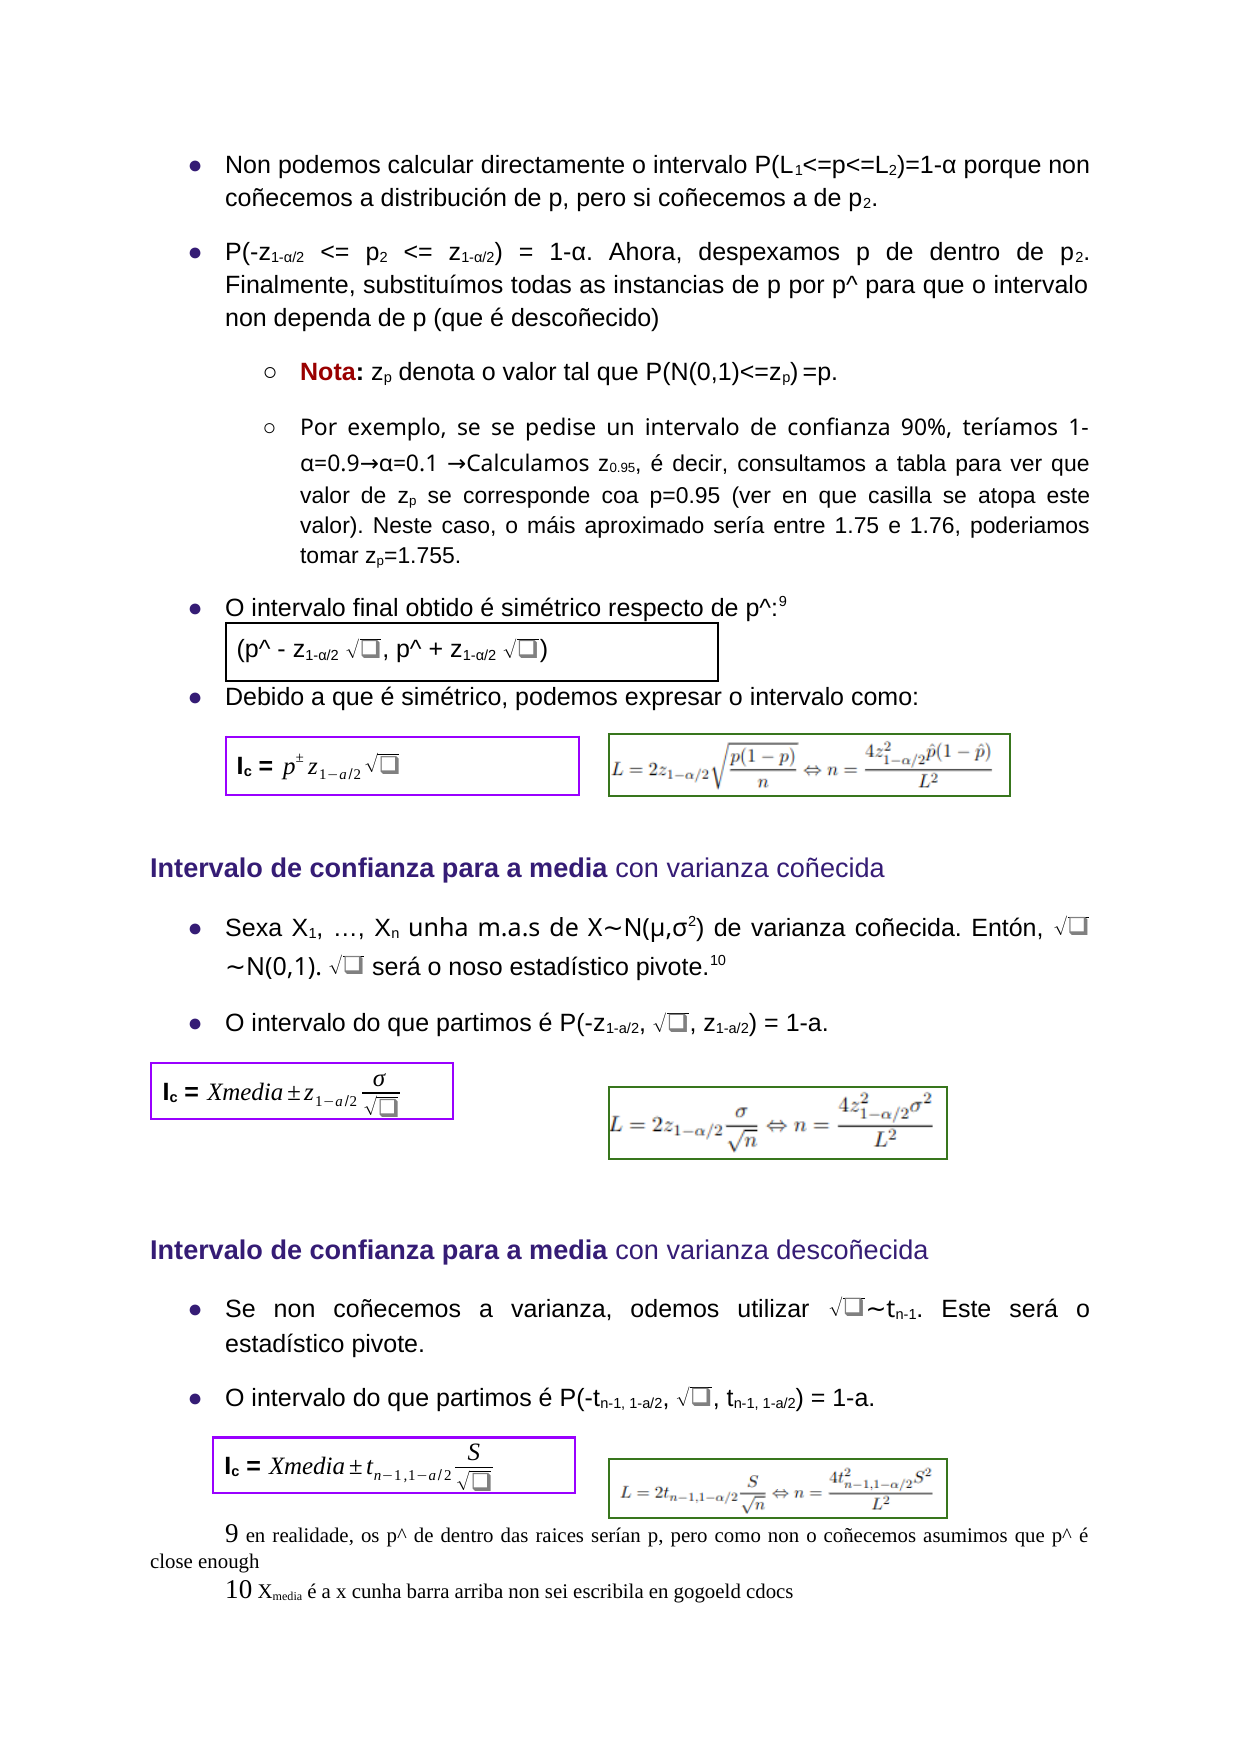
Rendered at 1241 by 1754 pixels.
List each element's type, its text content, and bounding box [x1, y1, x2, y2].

list Por exemplo, se se pedise un intervalo de confianza 90%, teríamos 1-α=0.9→α=0.1 →Calculamos z0.95, é decir, consultamos a tabla para ver que valor de zp se corresponde coa p=0.95 (ver en que casilla se atopa este valor). Neste caso, o máis aproximado sería entre 1.75 e 1.76, poderiamos tomar zp=1.755. [262, 411, 1090, 568]
text Intervalo de confianza para a media con varianza coñecida [150, 852, 1090, 884]
picture [610, 1460, 946, 1517]
list O intervalo do que partimos é P(-z1-a/2, , z1-a/2) = 1-a. [187, 1008, 1090, 1037]
list O intervalo do que partimos é P(-tn-1, 1-a/2, , tn-1, 1-a/2) = 1-a. [187, 1383, 1090, 1411]
list Se non coñecemos a varianza, odemos utilizar ∼tn-1. Este será o estadístico pivote. [187, 1290, 1090, 1357]
list Nota: zp denota o valor tal que P(N(0,1)<=zp) =p. [262, 357, 1090, 386]
table_header Ic = [227, 738, 578, 794]
list Debido a que é simétrico, podemos expresar o intervalo como: [187, 682, 1090, 710]
picture [610, 1088, 946, 1158]
table_header (p^ - z1-α/2 , p^ + z1-α/2 ) [227, 624, 717, 679]
table_header Ic = [214, 1439, 574, 1492]
list Sexa X1, …, Xn unha m.a.s de X∼N(μ,σ2) de varianza coñecida. Entón, ∼N(0,1). será o noso estadístico pivote. [187, 909, 1090, 982]
list O intervalo final obtido é simétrico respecto de p^: [187, 593, 1090, 622]
table_header Ic = [152, 1064, 452, 1118]
text Intervalo de confianza para a media con varianza descoñecida [150, 1234, 1090, 1265]
list Non podemos calcular directamente o intervalo P(L1<=p<=L2)=1-α porque non coñecemos a distribución de p, pero si coñecemos a de p2. [187, 150, 1090, 212]
list P(-z1-α/2 <= p2 <= z1-α/2) = 1-α. Ahora, despexamos p de dentro de p2. Finalmente, substituímos todas as instancias de p por p^ para que o intervalo non dependa de p (que é descoñecido) [187, 237, 1090, 332]
picture [610, 735, 1009, 795]
